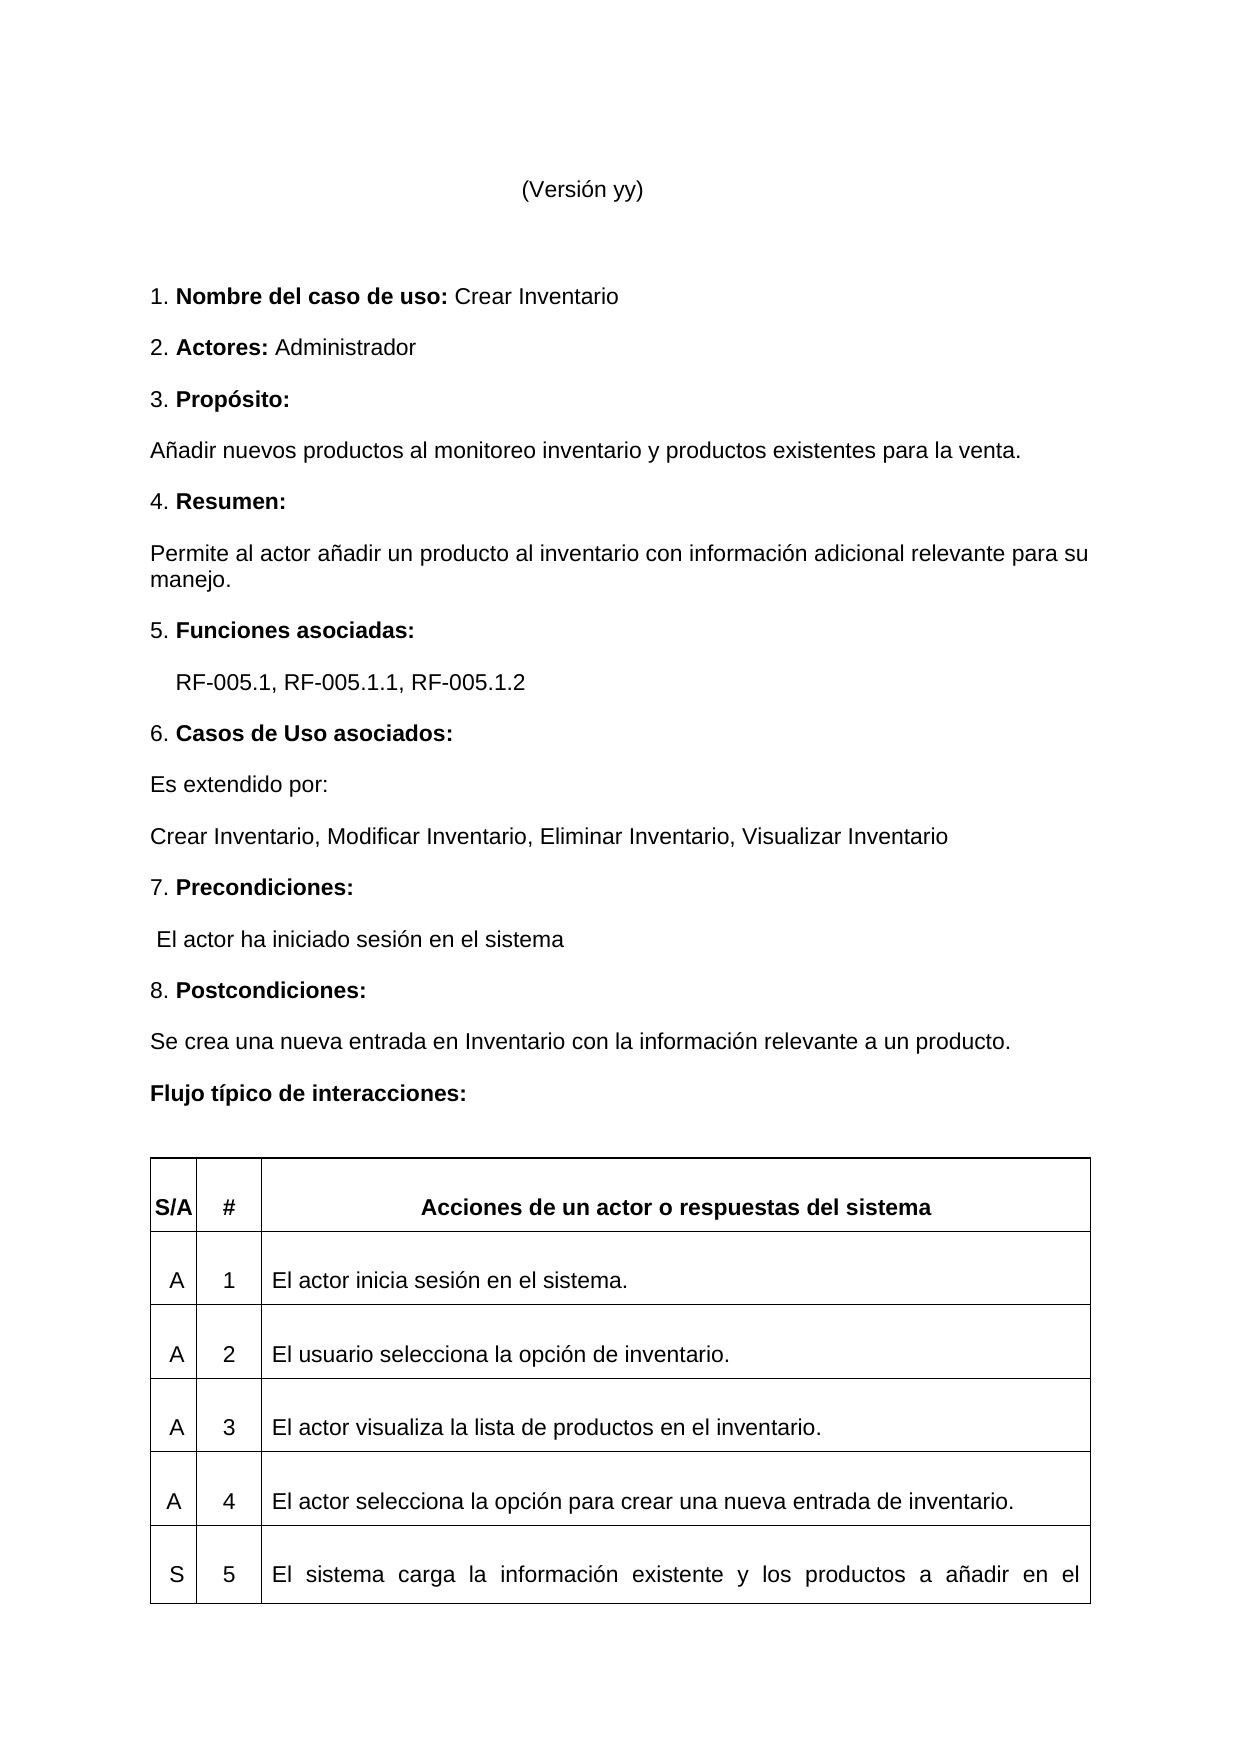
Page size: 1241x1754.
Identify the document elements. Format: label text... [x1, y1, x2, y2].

table_cell A [151, 1452, 196, 1524]
text 1. Nombre del caso de uso: Crear Inventario [150, 283, 1090, 309]
text 3. Propósito: [150, 386, 1090, 412]
text 5. Funciones asociadas: [150, 617, 1090, 644]
table_cell A [151, 1232, 196, 1304]
text 8. Postcondiciones: [150, 977, 1090, 1003]
text (Versión yy) [369, 176, 796, 203]
table_cell El usuario selecciona la opción de inventario. [262, 1305, 1090, 1378]
table_cell A [151, 1305, 196, 1378]
text 6. Casos de Uso asociados: [150, 720, 1090, 746]
text El actor ha iniciado sesión en el sistema [150, 926, 1090, 952]
table_header # [197, 1159, 261, 1231]
table_cell 2 [197, 1305, 261, 1378]
table_header S/A [151, 1159, 196, 1231]
table_cell S [151, 1526, 196, 1603]
table_cell El actor visualiza la lista de productos en el inventario. [262, 1379, 1090, 1451]
table_cell 5 [197, 1526, 261, 1603]
text Se crea una nueva entrada en Inventario con la información relevante a un producto. [150, 1028, 1090, 1054]
text Crear Inventario, Modificar Inventario, Eliminar Inventario, Visualizar Inventario [150, 823, 1090, 849]
text Flujo típico de interacciones: [150, 1079, 1090, 1106]
text 7. Precondiciones: [150, 874, 1090, 901]
table_cell A [151, 1379, 196, 1451]
table_cell 4 [197, 1452, 261, 1524]
table_cell El actor inicia sesión en el sistema. [262, 1232, 1090, 1304]
table_cell El actor selecciona la opción para crear una nueva entrada de inventario. [262, 1452, 1090, 1524]
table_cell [262, 1526, 1090, 1603]
text Permite al actor añadir un producto al inventario con información adicional relevante para su manejo. [150, 540, 1090, 592]
text 4. Resumen: [150, 488, 1090, 515]
text Añadir nuevos productos al monitoreo inventario y productos existentes para la venta. [150, 437, 1090, 463]
table_cell 1 [197, 1232, 261, 1304]
table_cell 3 [197, 1379, 261, 1451]
text 2. Actores: Administrador [150, 334, 1090, 361]
text RF-005.1, RF-005.1.1, RF-005.1.2 [150, 669, 1090, 695]
text Es extendido por: [150, 771, 1090, 798]
table_header Acciones de un actor o respuestas del sistema [262, 1159, 1090, 1231]
